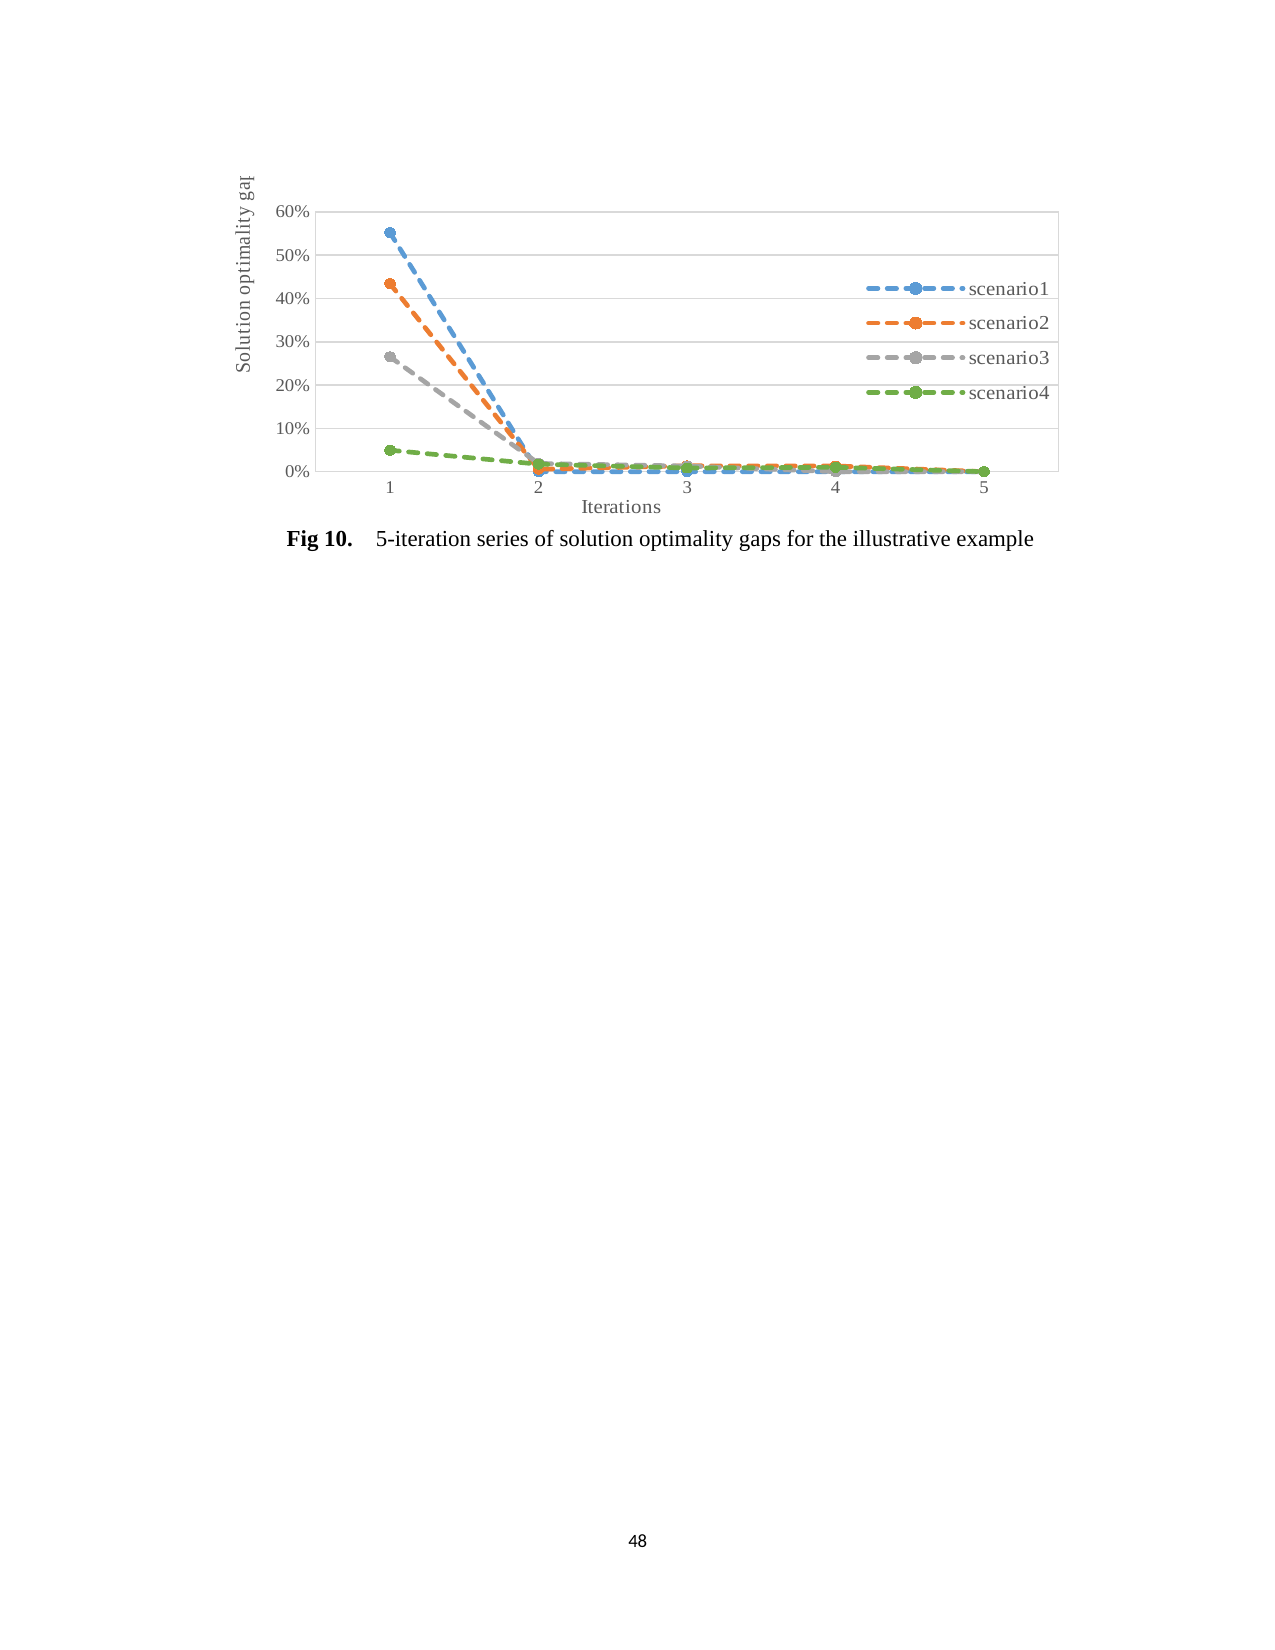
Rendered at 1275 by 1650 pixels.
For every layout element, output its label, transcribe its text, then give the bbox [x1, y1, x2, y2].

text Fig 10. 5-iteration series of solution optimality gaps for the illustrative example [150, 524, 1125, 551]
